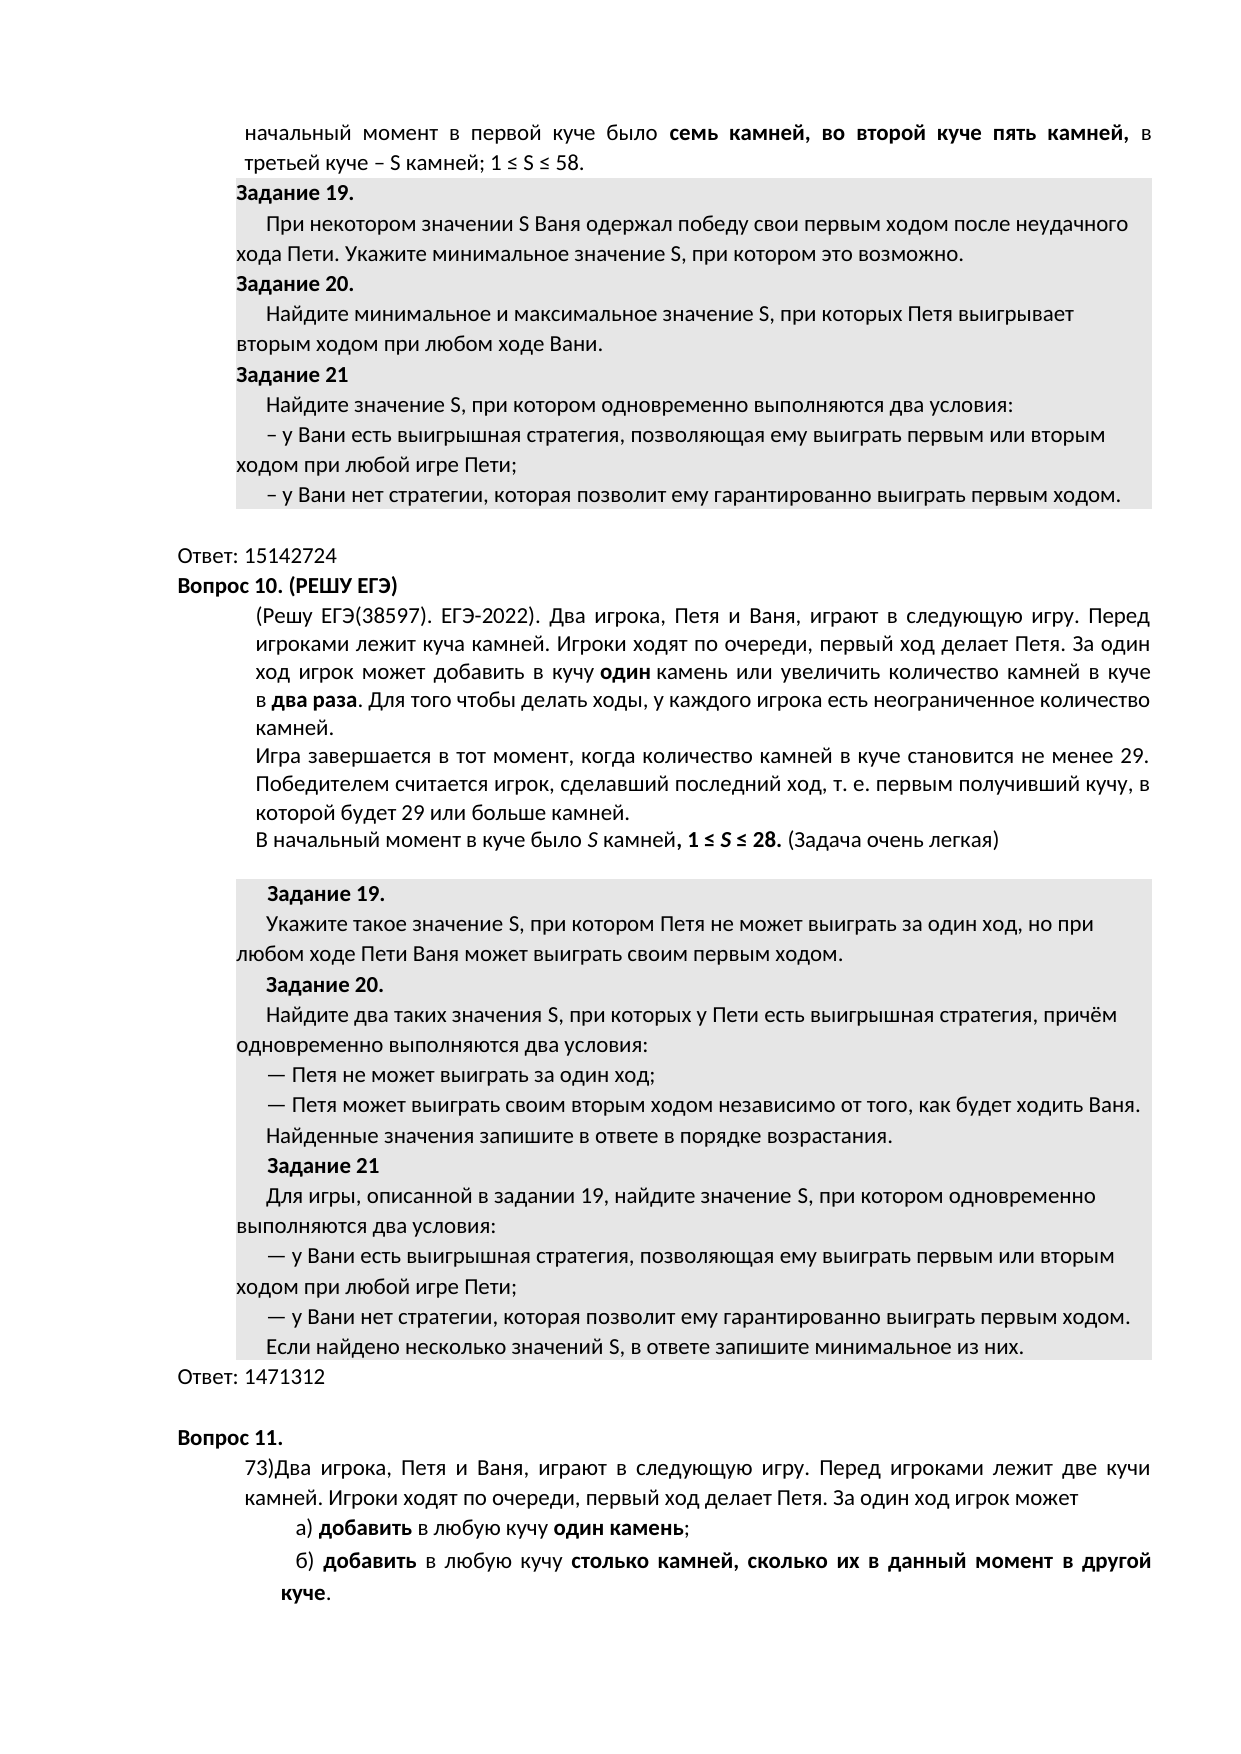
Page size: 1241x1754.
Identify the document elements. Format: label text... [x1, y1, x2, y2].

text Игра завершается в тот момент, когда количество камней в куче становится не менее 29. Победителем считается игрок, сделавший последний ход, т. е. первым получивший кучу, в которой будет 29 или больше камней. [255, 742, 1152, 826]
text Найденные значения запишите в ответе в порядке возрастания. Задание 21 [236, 1121, 1152, 1179]
text — у Вани есть выигрышная стратегия, позволяющая ему выиграть первым или вторым ходом при любой игре Пети; [236, 1242, 1152, 1300]
text – у Вани есть выигрышная стратегия, позволяющая ему выиграть первым или вторым ходом при любой игре Пети; [236, 420, 1152, 478]
text — Петя не может выиграть за один ход; [236, 1060, 1152, 1088]
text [244, 118, 1152, 176]
text 73)Два игрока, Петя и Ваня, играют в следующую игру. Перед игроками лежит две кучи камней. Игроки ходят по очереди, первый ход делает Петя. За один ход игрок может [244, 1453, 1152, 1511]
text – у Вани нет стратегии, которая позволит ему гарантированно выиграть первым ходом. [236, 481, 1152, 509]
text При некотором значении S Ваня одержал победу свои первым ходом после неудачного хода Пети. Укажите минимальное значение S, при котором это возможно. Задание 20. [236, 209, 1152, 297]
text — у Вани нет стратегии, которая позволит ему гарантированно выиграть первым ходом. [236, 1302, 1152, 1330]
text Найдите минимальное и максимальное значение S, при которых Петя выигрывает вторым ходом при любом ходе Вани. Задание 21 [236, 299, 1152, 388]
text (Решу ЕГЭ(38597). ЕГЭ-2022). Два игрока, Петя и Ваня, играют в следующую игру. Перед игроками лежит куча камней. Игроки ходят по очереди, первый ход делает Петя. За один ход игрок может добавить в кучу один камень или увеличить количество камней в куче в два раза. Для того чтобы делать ходы, у каждого игрока есть неограниченное количество камней. [255, 601, 1152, 742]
text Вопрос 10. (РЕШУ ЕГЭ) [177, 571, 1152, 599]
text В начальный момент в куче было S камней, 1 ≤ S ≤ 28. (Задача очень легкая) [216, 826, 1152, 854]
text — Петя может выиграть своим вторым ходом независимо от того, как будет ходить Ваня. [236, 1091, 1152, 1119]
text Вопрос 11. [177, 1423, 1152, 1451]
text Задание 19. [236, 879, 1152, 907]
text Ответ: 15142724 [177, 541, 1152, 569]
list а) добавить в любую кучу один камень; [281, 1513, 1152, 1542]
text Найдите значение S, при котором одновременно выполняются два условия: [236, 390, 1152, 418]
list б) добавить в любую кучу столько камней, сколько их в данный момент в другой куче. [281, 1546, 1152, 1606]
text Для игры, описанной в задании 19, найдите значение S, при котором одновременно выполняются два условия: [236, 1181, 1152, 1239]
text Задание 20. [236, 970, 1152, 998]
text Укажите такое значение S, при котором Петя не может выиграть за один ход, но при любом ходе Пети Ваня может выиграть своим первым ходом. [236, 909, 1152, 968]
text Найдите два таких значения S, при которых у Пети есть выигрышная стратегия, причём одновременно выполняются два условия: [236, 1000, 1152, 1058]
text Если найдено несколько значений S, в ответе запишите минимальное из них. [236, 1332, 1152, 1360]
text Ответ: 1471312 [177, 1362, 1152, 1391]
text Задание 19. [236, 178, 1152, 207]
